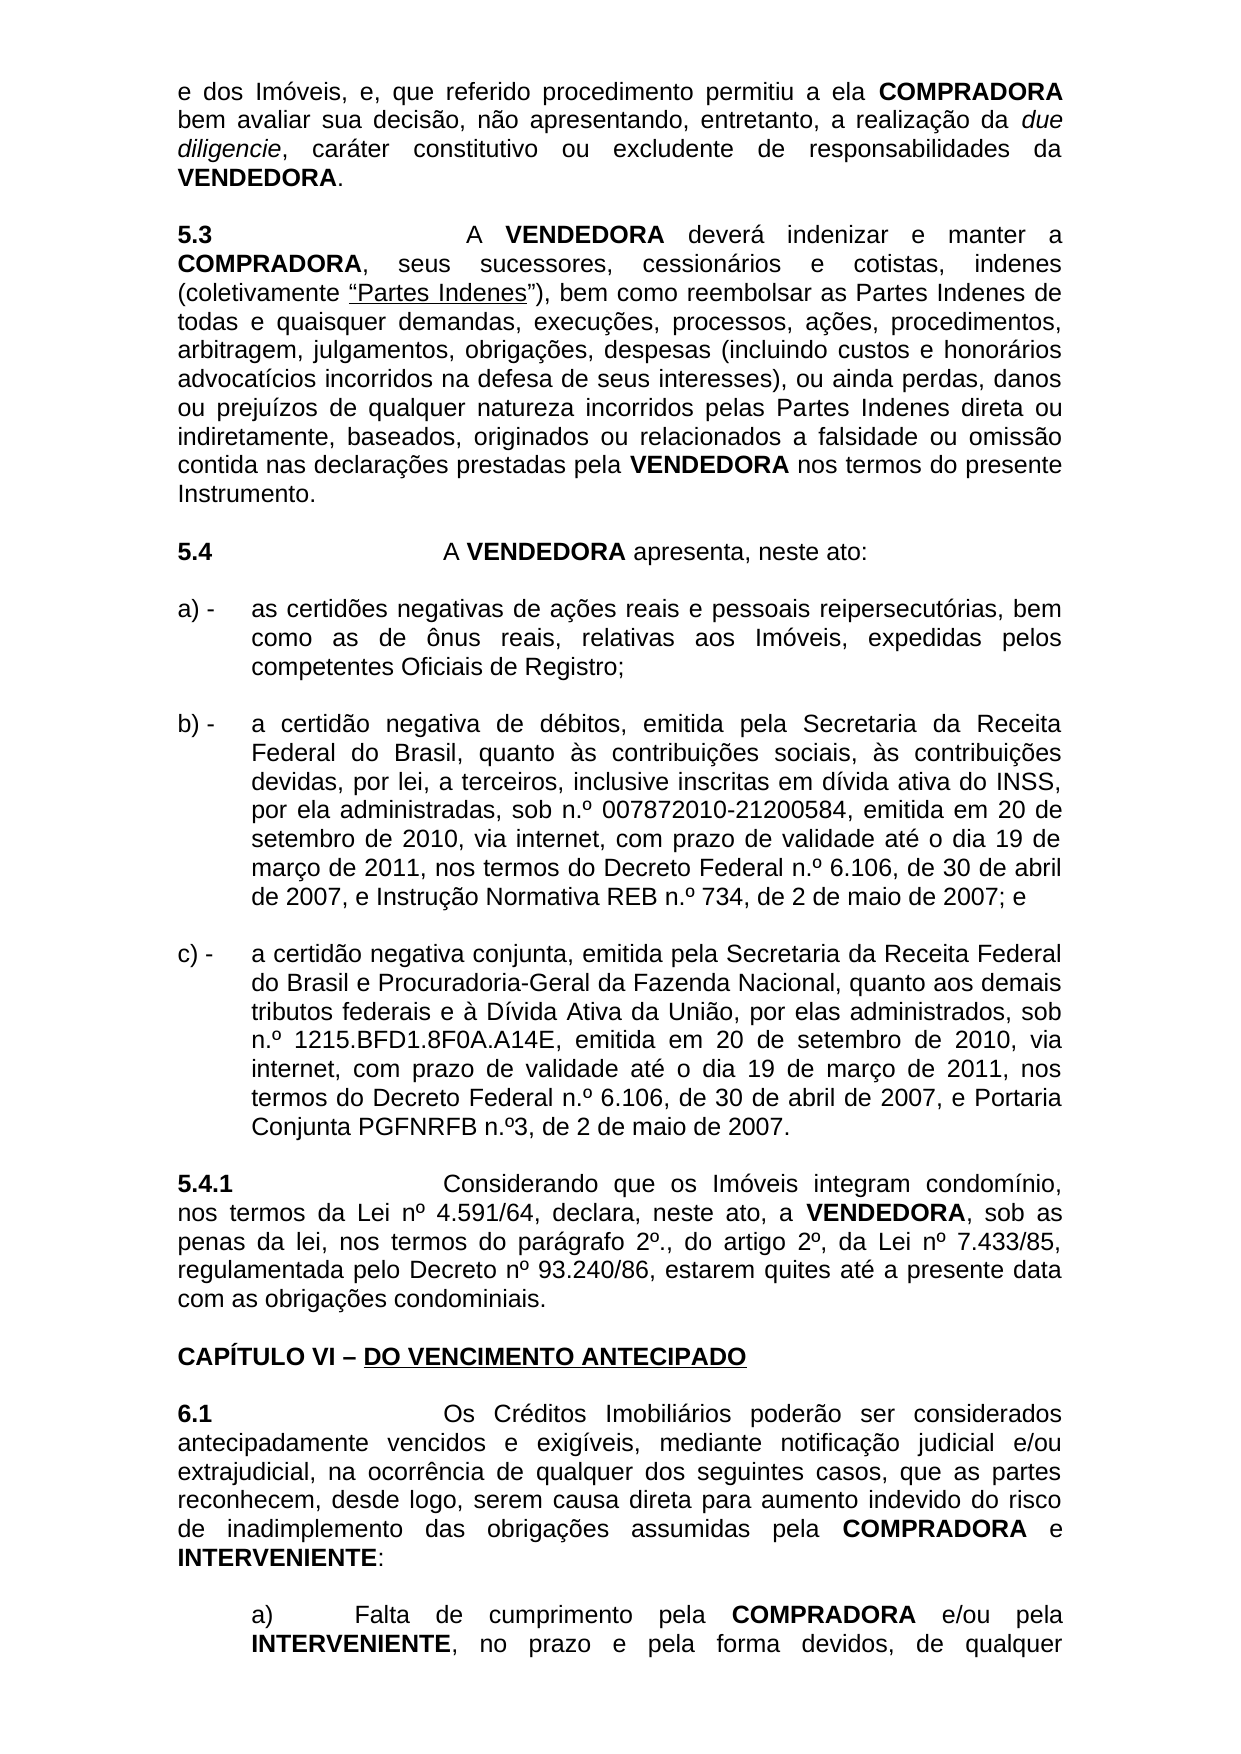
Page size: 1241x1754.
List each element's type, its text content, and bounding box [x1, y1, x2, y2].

text 5.4.1 Considerando que os Imóveis integram condomínio, nos termos da Lei nº 4.591/64, declara, neste ato, a VENDEDORA, sob as penas da lei, nos termos do parágrafo 2º., do artigo 2º, da Lei nº 7.433/85, regulamentada pelo Decreto nº 93.240/86, estarem quites até a presente data com as obrigações condominiais. [177, 1169, 1063, 1313]
text 5.4 A VENDEDORA apresenta, neste ato: [177, 537, 1063, 566]
text CAPÍTULO VI – DO VENCIMENTO ANTECIPADO [177, 1342, 1063, 1371]
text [177, 77, 1063, 192]
text c) - a certidão negativa conjunta, emitida pela Secretaria da Receita Federal do Brasil e Procuradoria-Geral da Fazenda Nacional, quanto aos demais tributos federais e à Dívida Ativa da União, por elas administrados, sob n.º 1215.BFD1.8F0A.A14E, emitida em , via internet, com prazo de validade até o dia , nos termos do Decreto Federal n.º 6.106, de , e Portaria Conjunta PGFNRFB n.º3, de . [177, 939, 1063, 1141]
text 6.1 Os Créditos Imobiliários poderão ser considerados antecipadamente vencidos e exigíveis, mediante notificação judicial e/ou extrajudicial, na ocorrência de qualquer dos seguintes casos, que as partes reconhecem, desde logo, serem causa direta para aumento indevido do risco de inadimplemento das obrigações assumidas pela COMPRADORA e INTERVENIENTE: [177, 1399, 1063, 1572]
text a) - as certidões negativas de ações reais e pessoais reipersecutórias, bem como as de ônus reais, relativas aos Imóveis, expedidas pelos competentes Oficiais de Registro; [177, 594, 1063, 681]
text b) - a certidão negativa de débitos, emitida pela Secretaria da Receita Federal do Brasil, quanto às contribuições sociais, às contribuições devidas, por lei, a terceiros, inclusive inscritas em dívida ativa do INSS, por ela administradas, sob n.º 007872010-21200584, emitida em , via internet, com prazo de validade até o dia , nos termos do Decreto Federal n.º 6.106, de , e Instrução Normativa REB n.º 734, de ; e [177, 709, 1063, 911]
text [251, 1601, 1063, 1658]
text 5.3 A VENDEDORA deverá indenizar e manter a COMPRADORA, seus sucessores, cessionários e cotistas, indenes (coletivamente “Partes Indenes”), bem como reembolsar as Partes Indenes de todas e quaisquer demandas, execuções, processos, ações, procedimentos, arbitragem, julgamentos, obrigações, despesas (incluindo custos e honorários advocatícios incorridos na defesa de seus interesses), ou ainda perdas, danos ou prejuízos de qualquer natureza incorridos pelas Partes Indenes direta ou indiretamente, baseados, originados ou relacionados a falsidade ou omissão contida nas declarações prestadas pela VENDEDORA nos termos do presente Instrumento. [177, 221, 1063, 508]
